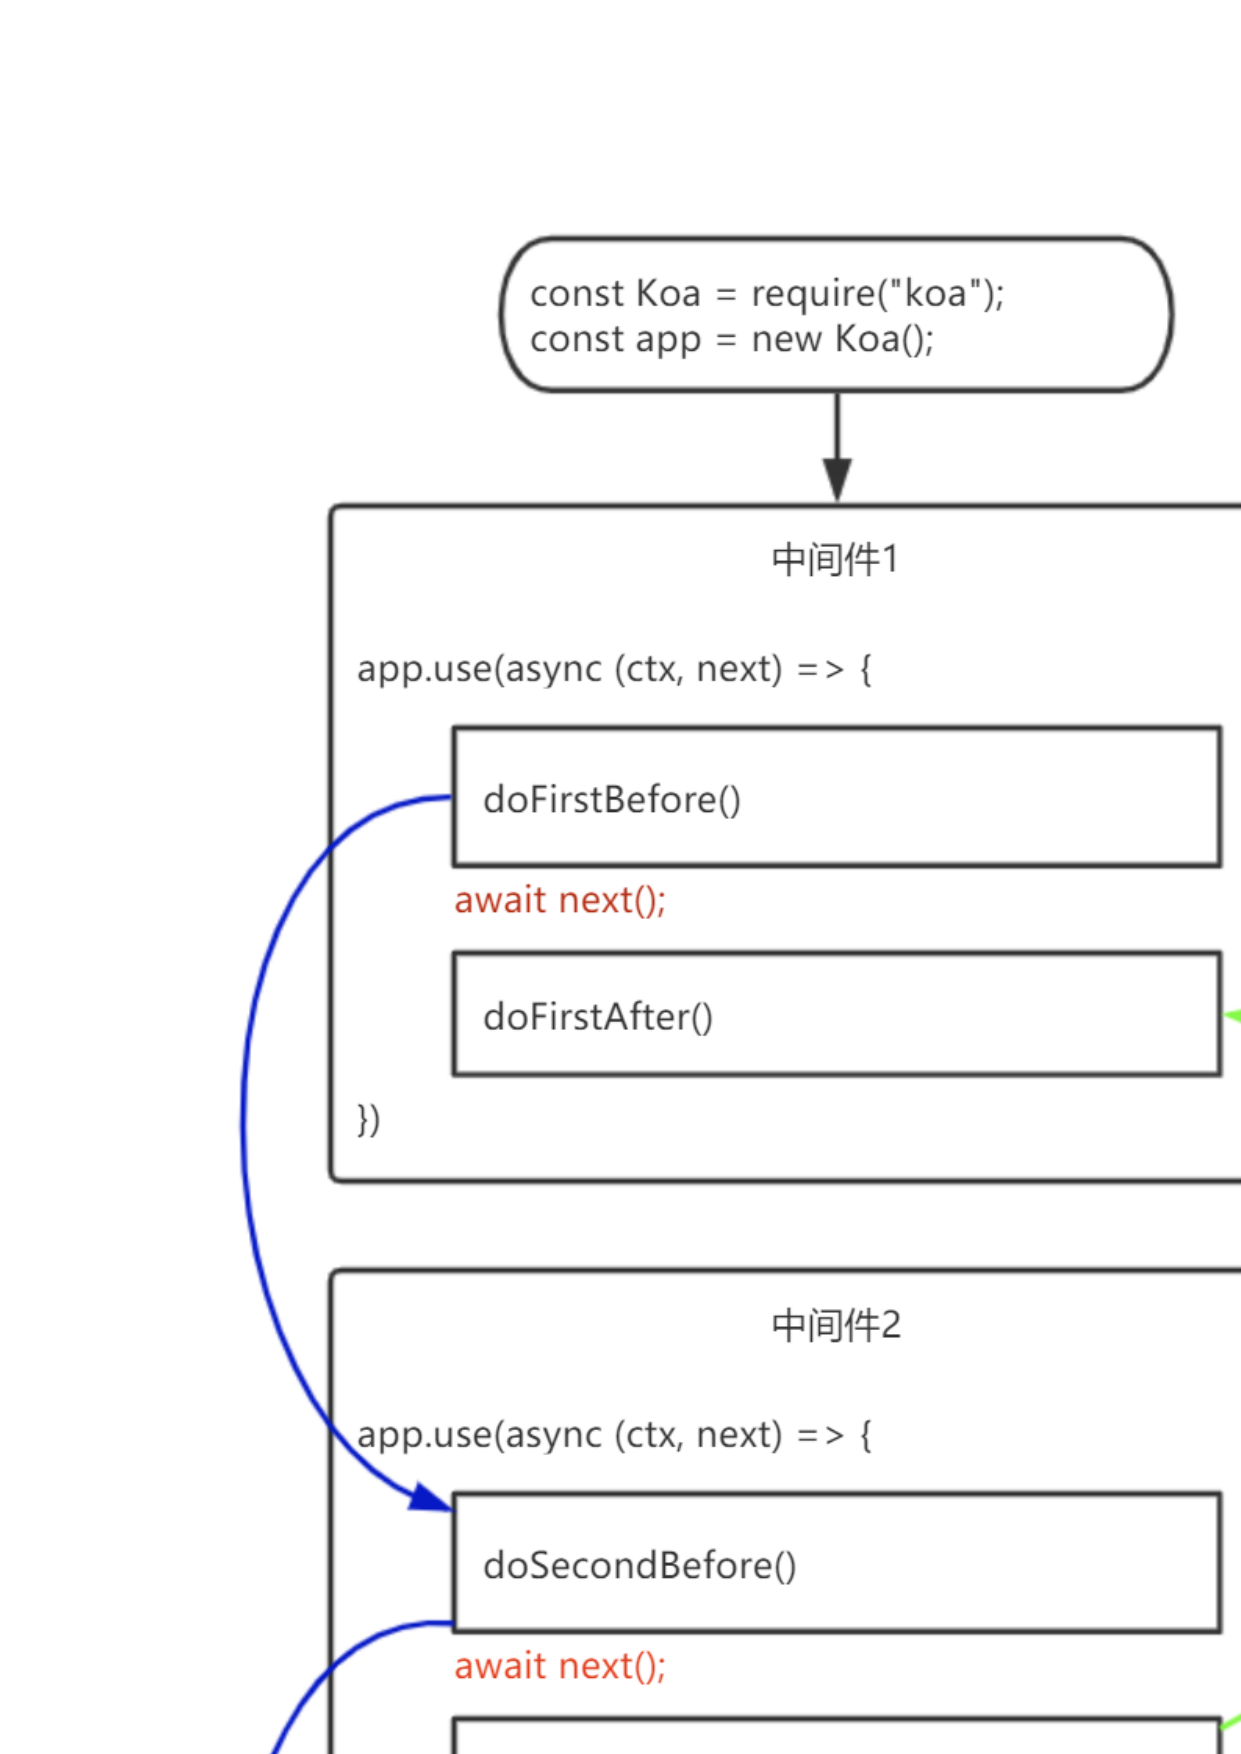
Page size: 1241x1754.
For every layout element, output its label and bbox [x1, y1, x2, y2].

picture [187, 167, 1241, 1754]
